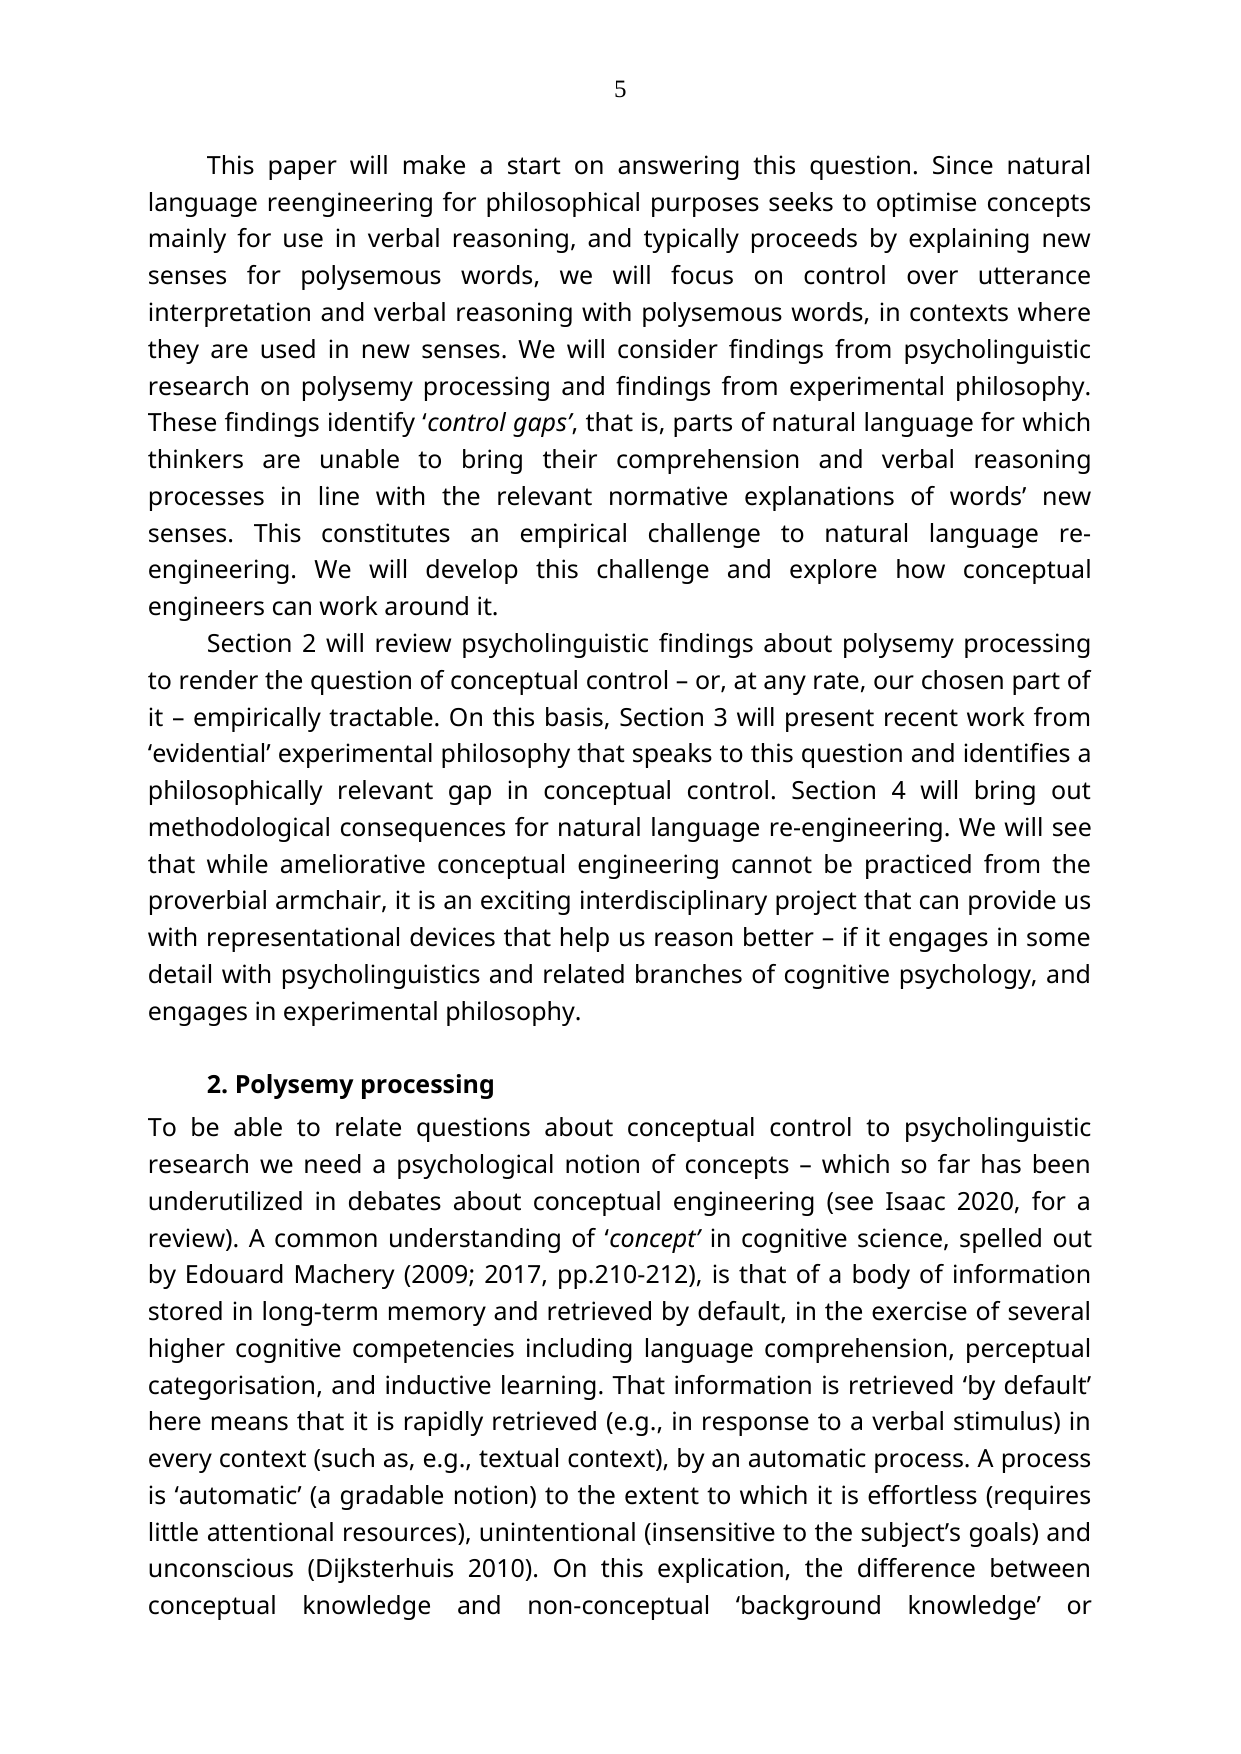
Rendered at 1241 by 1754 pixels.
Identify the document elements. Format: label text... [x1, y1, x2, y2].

text 2. Polysemy processing [148, 1067, 1093, 1101]
text Section 2 will review psycholinguistic findings about polysemy processing to render the question of conceptual control – or, at any rate, our chosen part of it – empirically tractable. On this basis, Section 3 will present recent work from ‘evidential’ experimental philosophy that speaks to this question and identifies a philosophically relevant gap in conceptual control. Section 4 will bring out methodological consequences for natural language re-engineering. We will see that while ameliorative conceptual engineering cannot be practiced from the proverbial armchair, it is an exciting interdisciplinary project that can provide us with representational devices that help us reason better – if it engages in some detail with psycholinguistics and related branches of cognitive psychology, and engages in experimental philosophy. [148, 626, 1092, 1027]
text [148, 1110, 1092, 1622]
text This paper will make a start on answering this question. Since natural language reengineering for philosophical purposes seeks to optimise concepts mainly for use in verbal reasoning, and typically proceeds by explaining new senses for polysemous words, we will focus on control over utterance interpretation and verbal reasoning with polysemous words, in contexts where they are used in new senses. We will consider findings from psycholinguistic research on polysemy processing and findings from experimental philosophy. These findings identify ‘control gaps’, that is, parts of natural language for which thinkers are unable to bring their comprehension and verbal reasoning processes in line with the relevant normative explanations of words’ new senses. This constitutes an empirical challenge to natural language re-engineering. We will develop this challenge and explore how conceptual engineers can work around it. [148, 148, 1092, 623]
